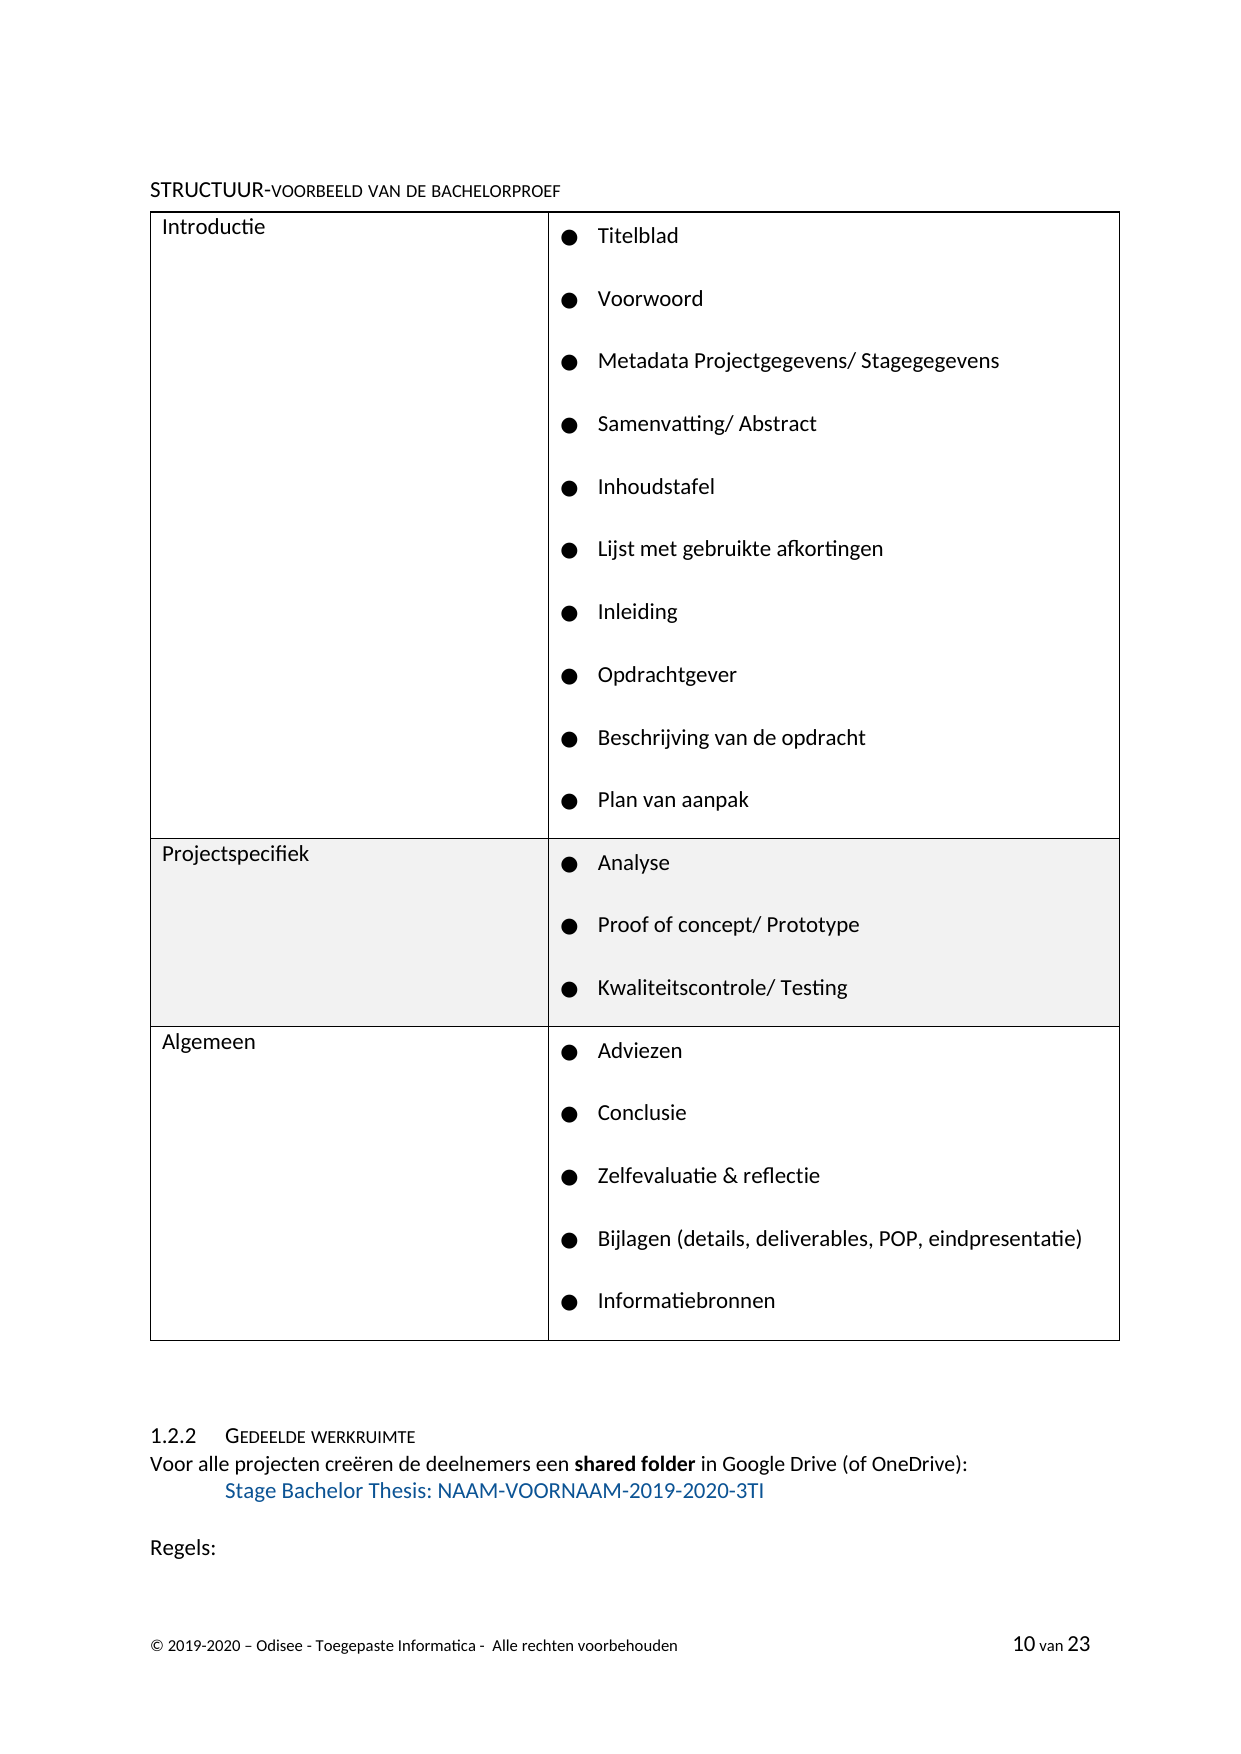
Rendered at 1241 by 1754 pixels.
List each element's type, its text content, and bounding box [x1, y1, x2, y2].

table_cell Projectspecifiek [151, 839, 548, 1026]
text Stage Bachelor Thesis: NAAM-VOORNAAM-2019-2020-3TI [225, 1476, 1090, 1504]
text Voor alle projecten creëren de deelnemers een shared folder in Google Drive (of OneDrive): [150, 1450, 1090, 1476]
subtitle STRUCTUUR-voorbeeld van de bachelorproef [150, 175, 1090, 203]
table_cell Analyse Proof of concept/ Prototype Kwaliteitscontrole/ Testing [549, 839, 1119, 1026]
text Regels: [150, 1533, 1090, 1561]
table_cell Adviezen Conclusie Zelfevaluatie & reflectie Bijlagen (details, deliverables, POP, eindpresentatie) Informatiebronnen [549, 1027, 1119, 1339]
table_cell Algemeen [151, 1027, 548, 1339]
table_header Titelblad Voorwoord Metadata Projectgegevens/ Stagegegevens Samenvatting/ Abstract Inhoudstafel Lijst met gebruikte afkortingen Inleiding Opdrachtgever Beschrijving van de opdracht Plan van aanpak [549, 213, 1119, 838]
subtitle Gedeelde werkruimte [150, 1422, 1090, 1450]
table_header Introductie [151, 213, 548, 838]
